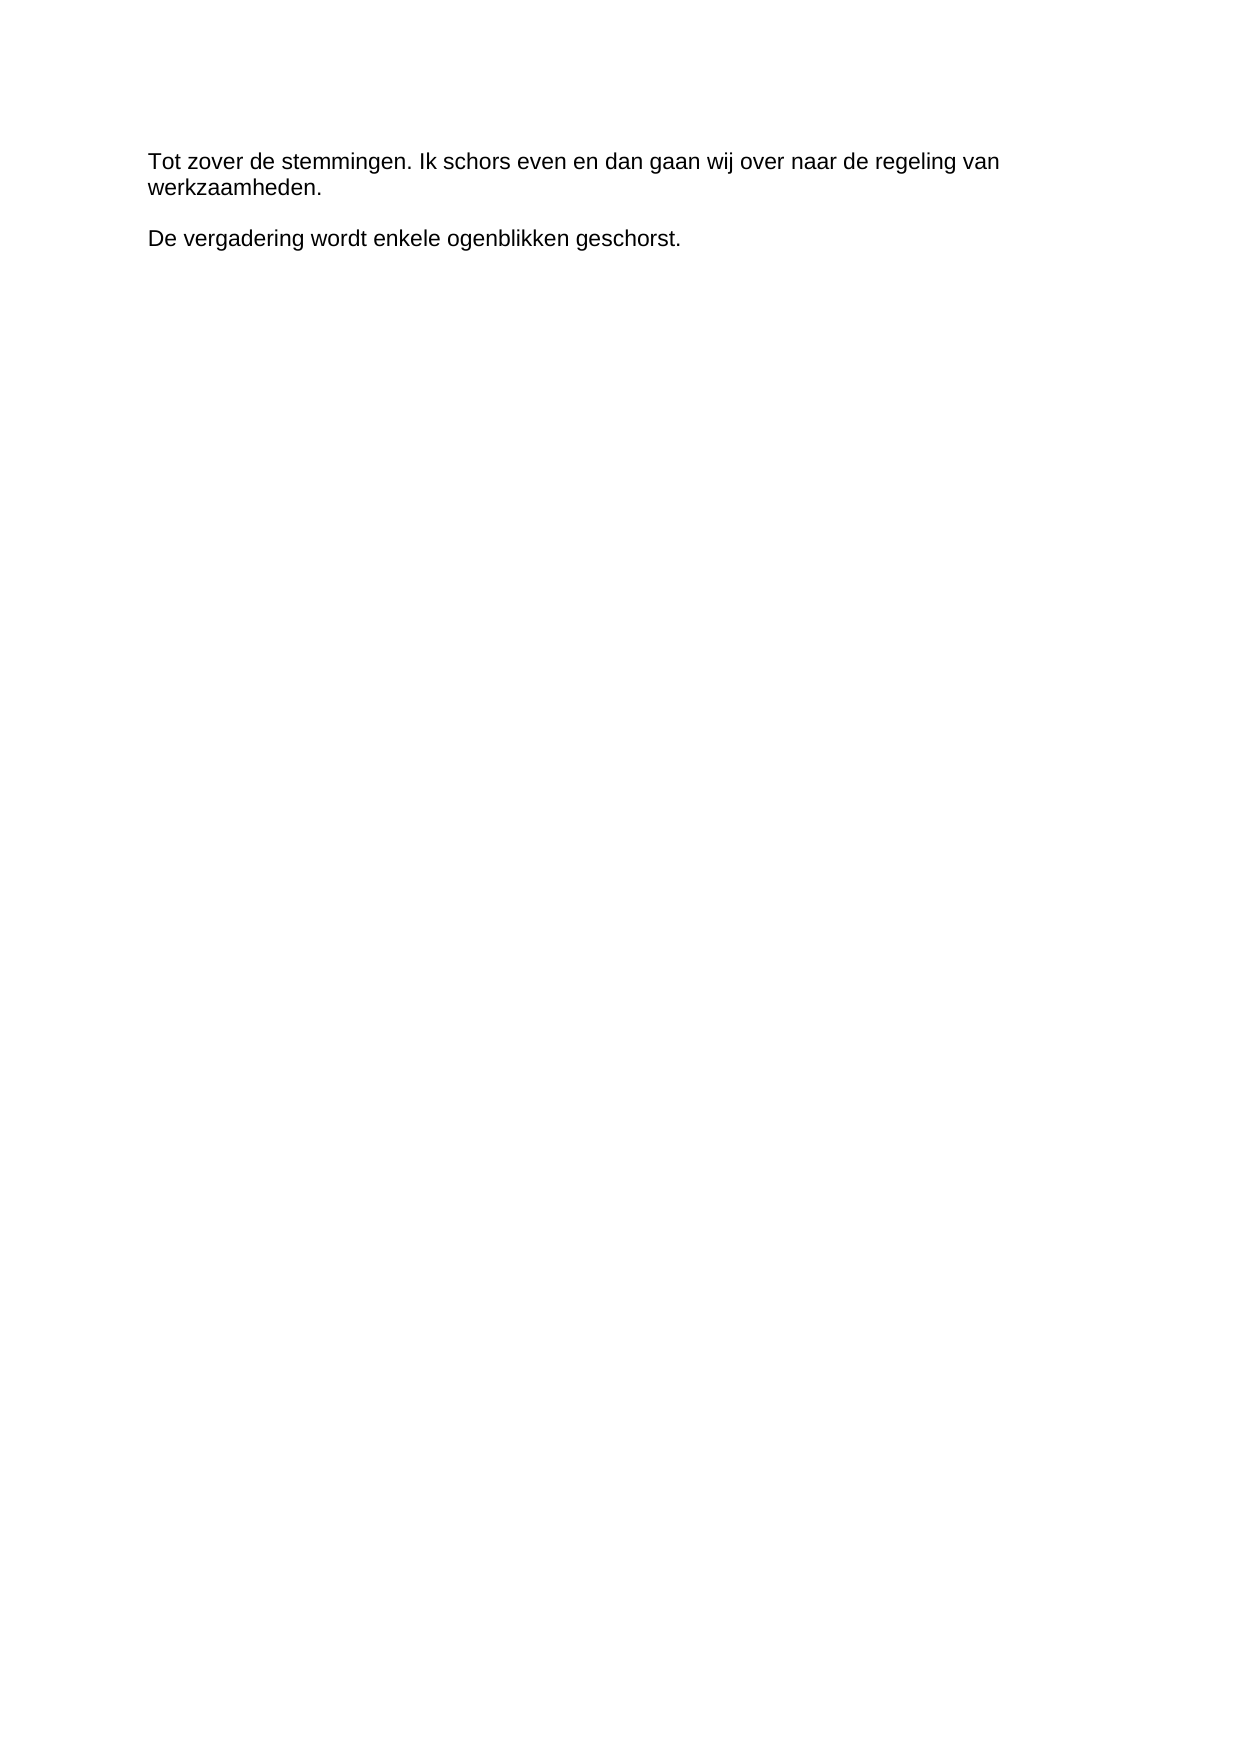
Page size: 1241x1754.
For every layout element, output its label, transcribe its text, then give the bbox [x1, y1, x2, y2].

text De vergadering wordt enkele ogenblikken geschorst. [148, 225, 1093, 252]
text Tot zover de stemmingen. Ik schors even en dan gaan wij over naar de regeling van werkzaamheden. [148, 148, 1093, 200]
